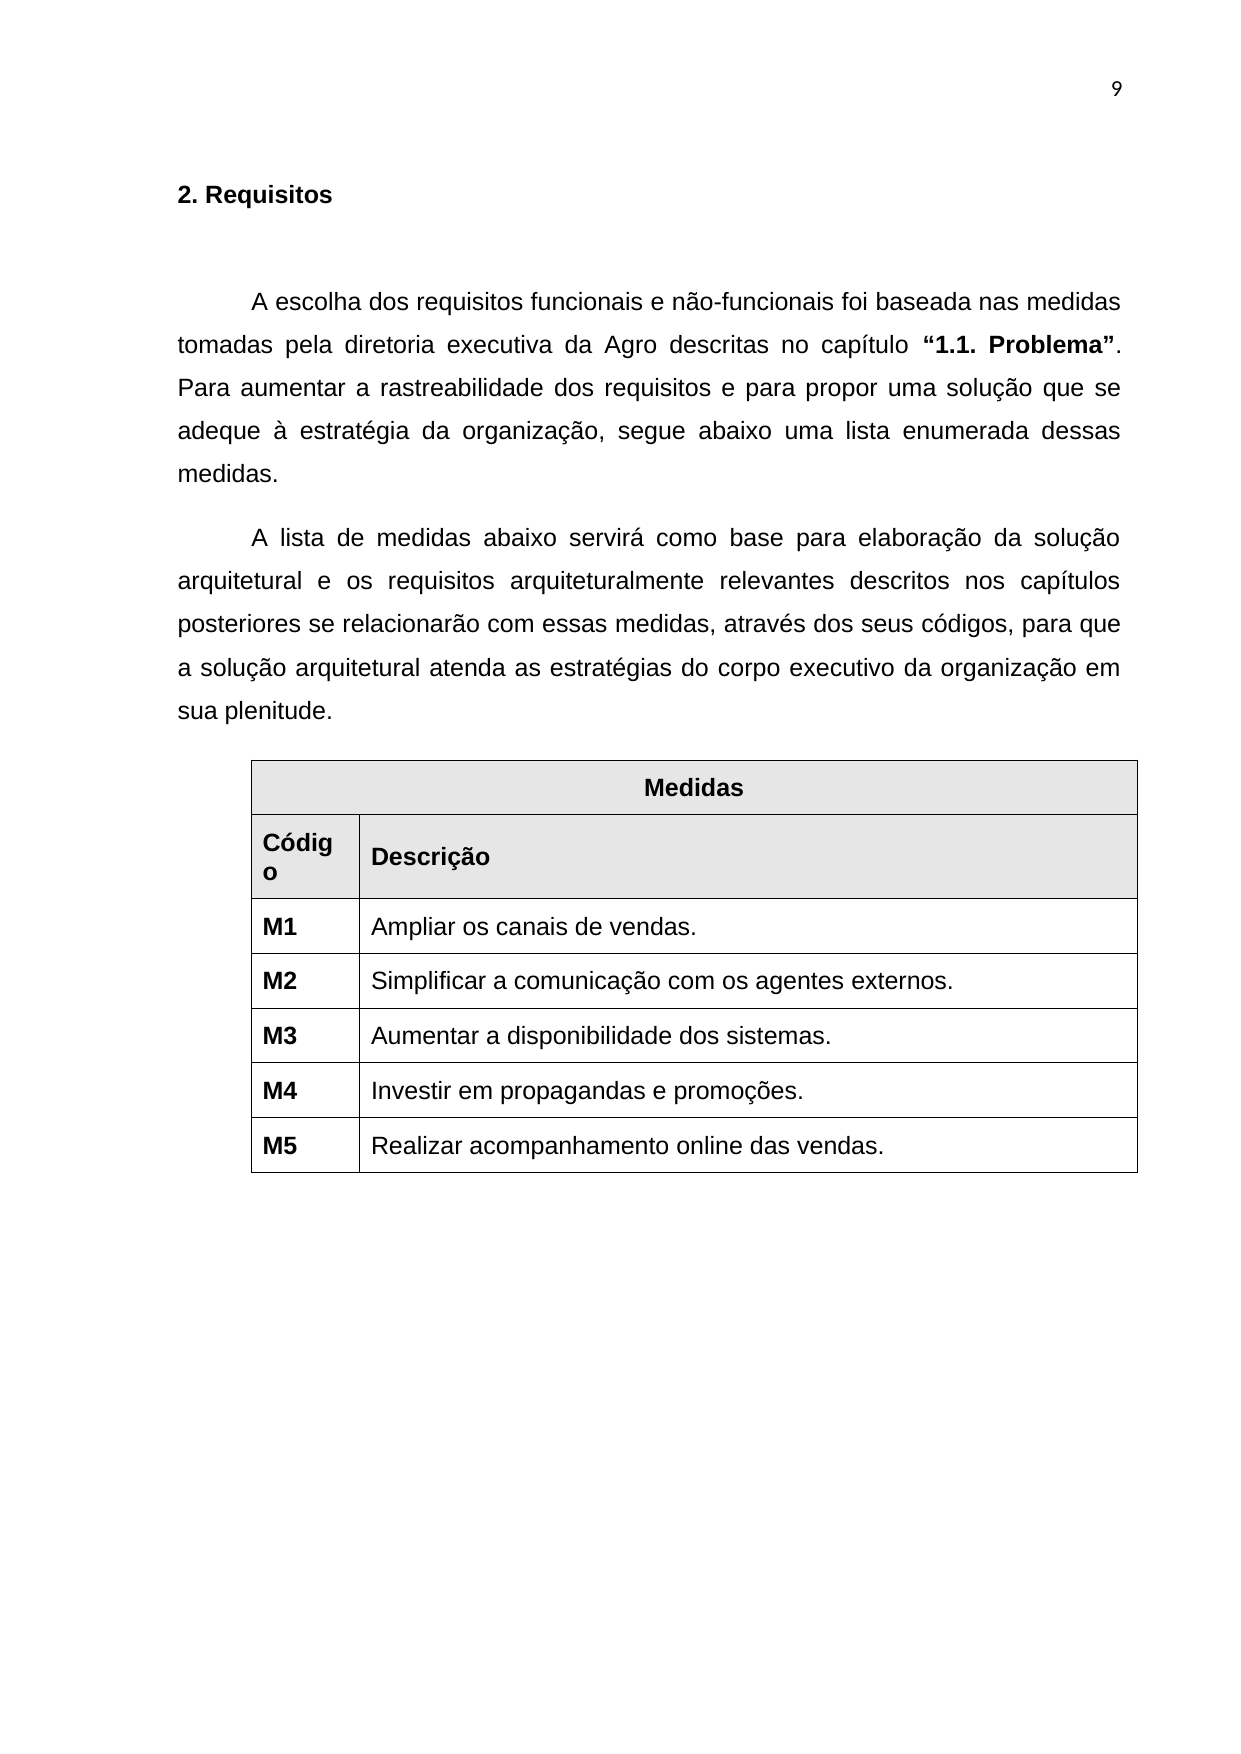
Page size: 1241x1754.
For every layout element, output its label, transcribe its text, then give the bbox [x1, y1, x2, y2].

table_cell Código [252, 815, 359, 898]
table_cell M3 [252, 1009, 359, 1062]
table_cell M4 [252, 1063, 359, 1117]
text A lista de medidas abaixo servirá como base para elaboração da solução arquitetural e os requisitos arquiteturalmente relevantes descritos nos capítulos posteriores se relacionarão com essas medidas, através dos seus códigos, para que a solução arquitetural atenda as estratégias do corpo executivo da organização em sua plenitude. [177, 523, 1122, 724]
text A escolha dos requisitos funcionais e não-funcionais foi baseada nas medidas tomadas pela diretoria executiva da Agro descritas no capítulo “1.1. Problema”. Para aumentar a rastreabilidade dos requisitos e para propor uma solução que se adeque à estratégia da organização, segue abaixo uma lista enumerada dessas medidas. [177, 287, 1122, 488]
table_header Medidas [252, 761, 1137, 814]
table_cell Simplificar a comunicação com os agentes externos. [360, 954, 1137, 1007]
table_cell Realizar acompanhamento online das vendas. [360, 1118, 1137, 1172]
table_cell Descrição [360, 815, 1137, 898]
subtitle 2. Requisitos [177, 179, 1122, 208]
table_cell M5 [252, 1118, 359, 1172]
table_cell Aumentar a disponibilidade dos sistemas. [360, 1009, 1137, 1062]
table_cell Investir em propagandas e promoções. [360, 1063, 1137, 1117]
table_cell Ampliar os canais de vendas. [360, 899, 1137, 953]
table_cell M1 [252, 899, 359, 953]
table_cell M2 [252, 954, 359, 1007]
